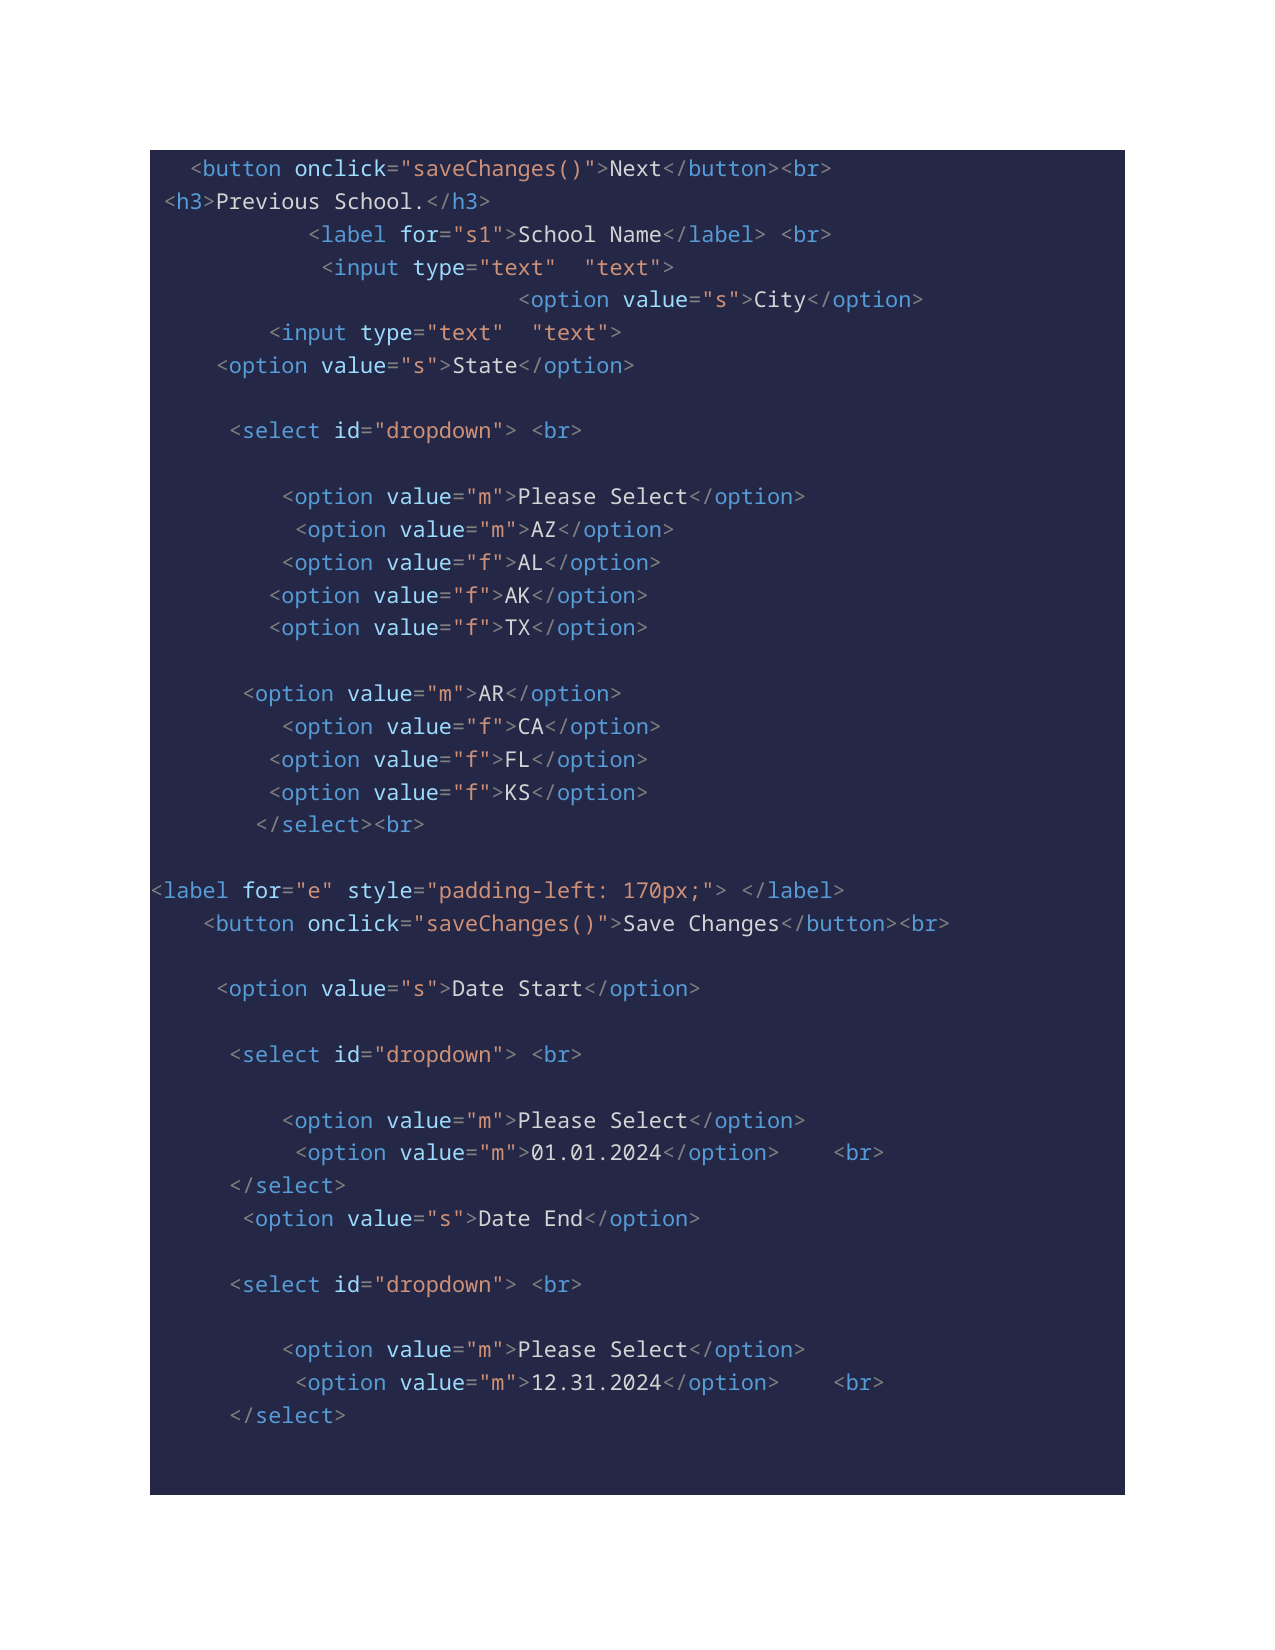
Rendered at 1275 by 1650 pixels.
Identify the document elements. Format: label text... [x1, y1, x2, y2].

text <option value="m">01.01.2024</option> <br> [150, 1134, 1125, 1167]
text <option value="f">KS</option> [150, 773, 1125, 806]
text <option value="m">AR</option> [150, 675, 1125, 708]
text </select> [150, 1397, 1125, 1430]
text </select> [150, 1167, 1125, 1200]
text <label for="e" style="padding-left: 170px;"> </label> [150, 872, 1125, 905]
text <h3>Previous School.</h3> [150, 183, 1125, 216]
text <option value="f">CA</option> [150, 708, 1125, 741]
text <option value="m">Please Select</option> [150, 1102, 1125, 1134]
text <option value="f">FL</option> [150, 741, 1125, 773]
text <option value="s">City</option> [150, 281, 1125, 314]
text <option value="f">AK</option> [150, 577, 1125, 609]
text <option value="f">TX</option> [150, 609, 1125, 642]
text <input type="text" "text"> [150, 248, 1125, 281]
text <option value="m">AZ</option> [150, 511, 1125, 544]
text <option value="m">Please Select</option> [150, 1331, 1125, 1364]
text <option value="s">Date Start</option> [150, 970, 1125, 1003]
text <button onclick="saveChanges()">Next</button><br> [150, 150, 1125, 183]
text <option value="m">Please Select</option> [150, 478, 1125, 511]
text <button onclick="saveChanges()">Save Changes</button><br> [150, 905, 1125, 937]
text <option value="m">12.31.2024</option> <br> [150, 1364, 1125, 1397]
text <label for="s1">School Name</label> <br> [150, 216, 1125, 248]
text <option value="s">Date End</option> [150, 1200, 1125, 1233]
text <input type="text" "text"> [150, 314, 1125, 347]
text <select id="dropdown"> <br> [150, 1266, 1125, 1298]
text <option value="s">State</option> [150, 347, 1125, 380]
text <option value="f">AL</option> [150, 544, 1125, 577]
text <select id="dropdown"> <br> [150, 1036, 1125, 1069]
text <select id="dropdown"> <br> [150, 412, 1125, 445]
text </select><br> [150, 806, 1125, 839]
